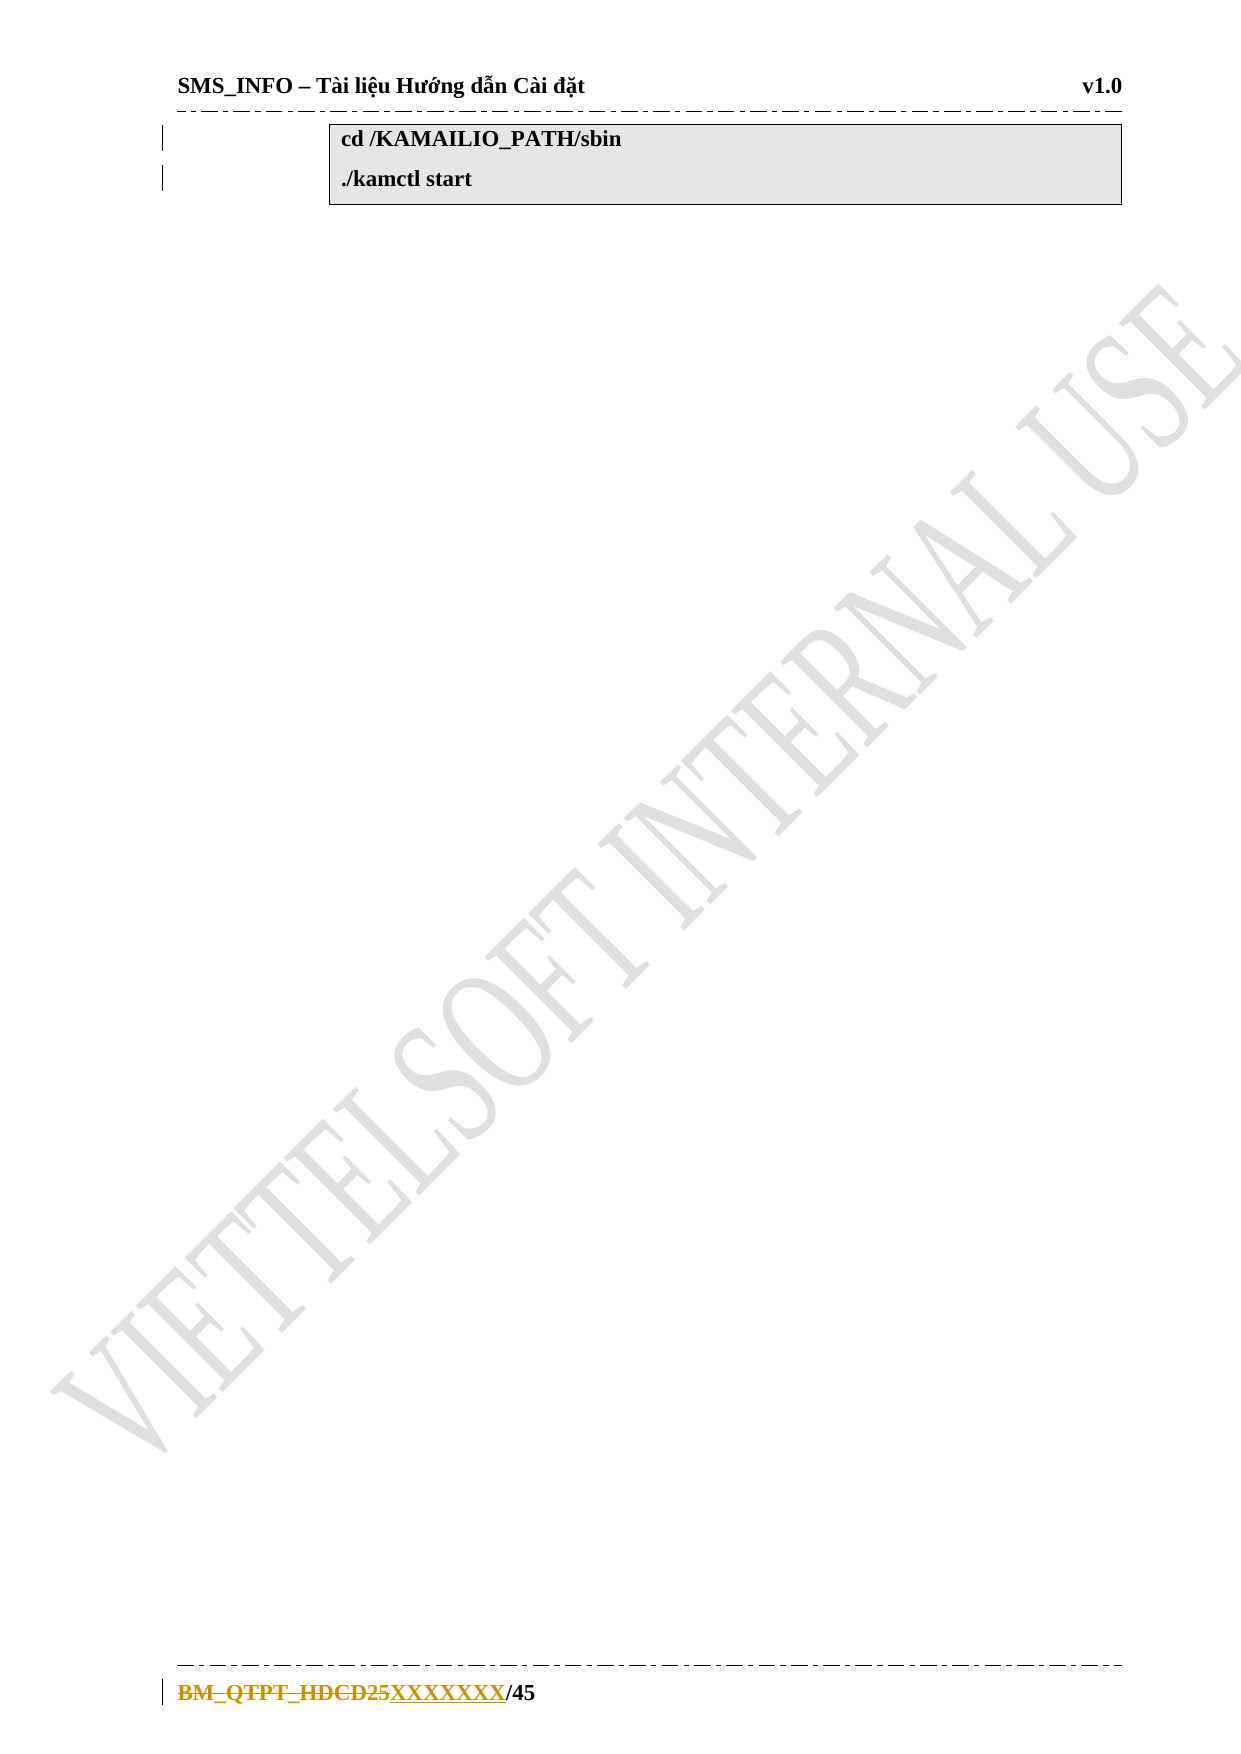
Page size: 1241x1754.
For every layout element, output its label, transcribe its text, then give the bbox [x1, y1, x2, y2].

table_header cd /KAMAILIO_PATH/sbin ./kamctl start [330, 125, 1121, 204]
